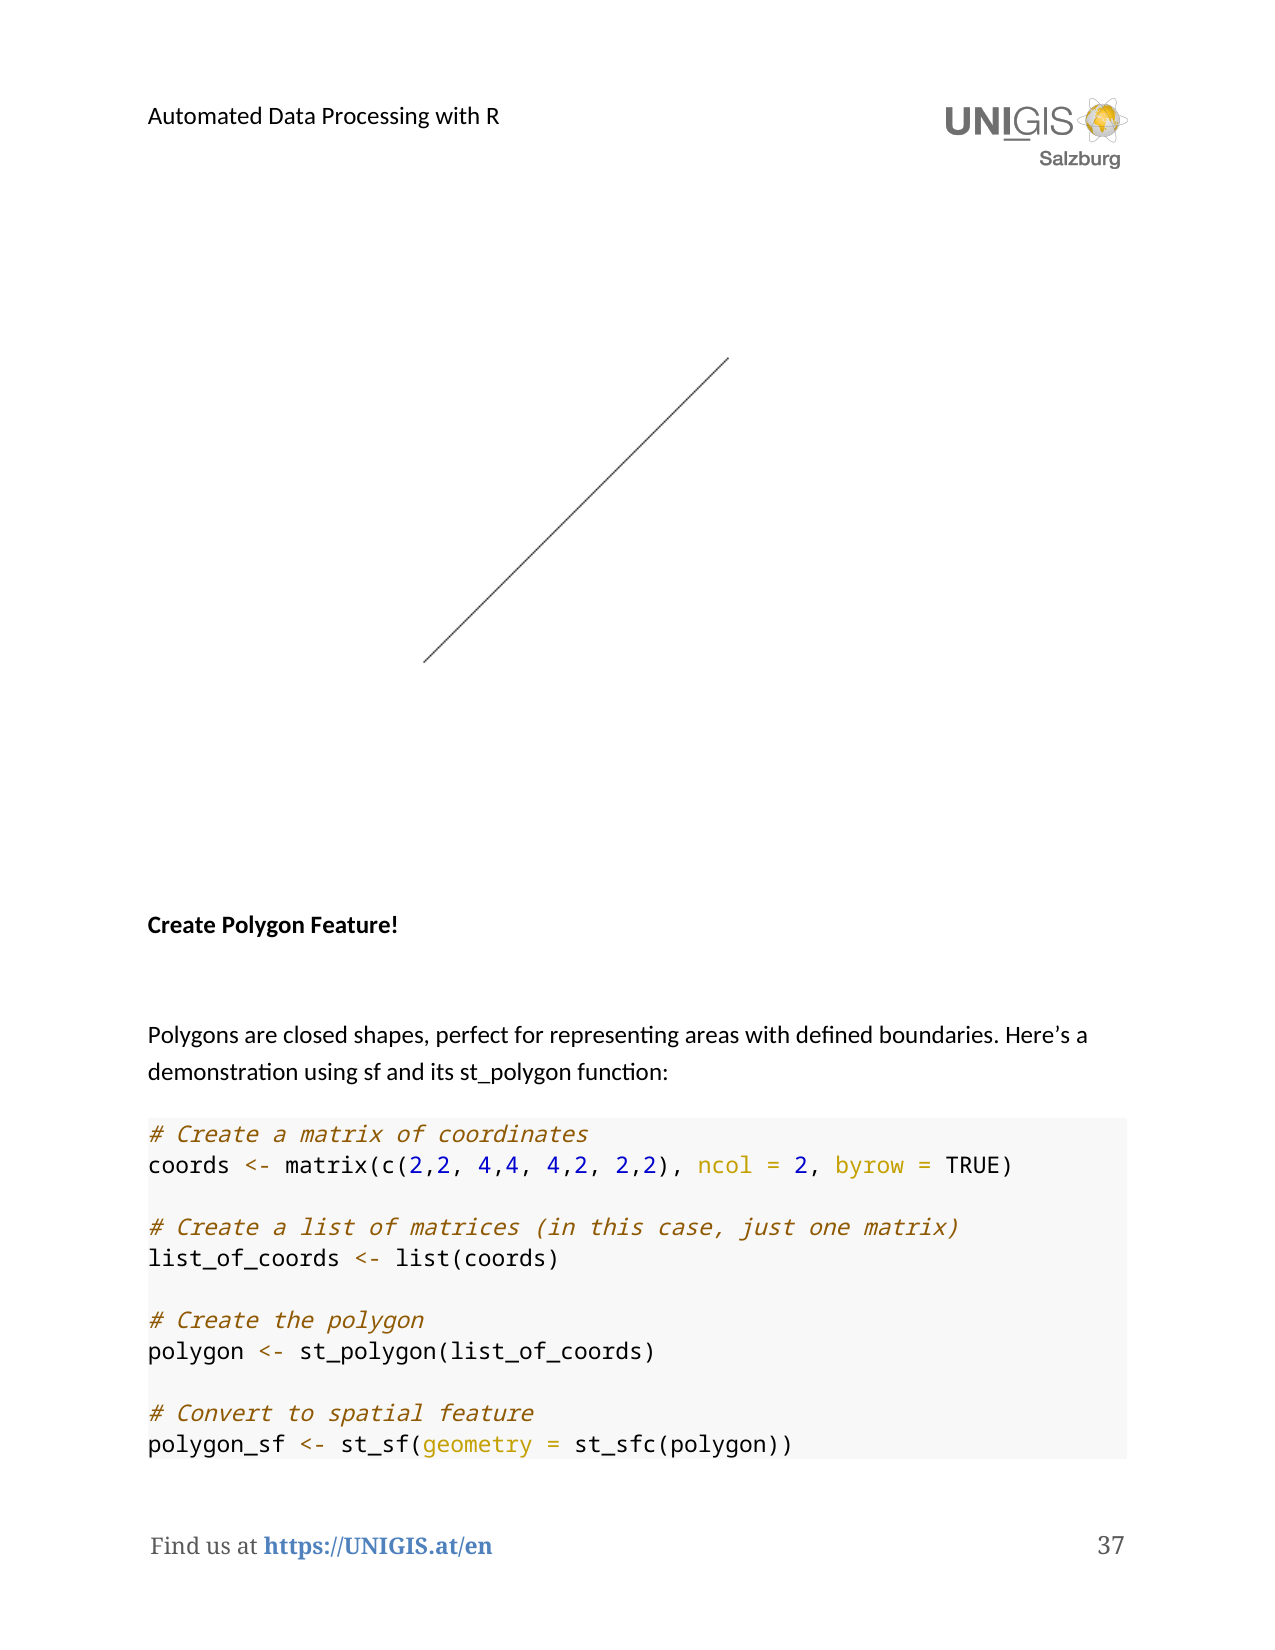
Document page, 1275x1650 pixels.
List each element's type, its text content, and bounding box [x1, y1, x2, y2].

picture [946, 98, 1128, 169]
text Create Polygon Feature! [148, 909, 1127, 939]
text Polygons are closed shapes, perfect for representing areas with defined boundaries. Here’s a demonstration using sf and its st_polygon function: [148, 1019, 1127, 1087]
picture [166, 222, 925, 829]
